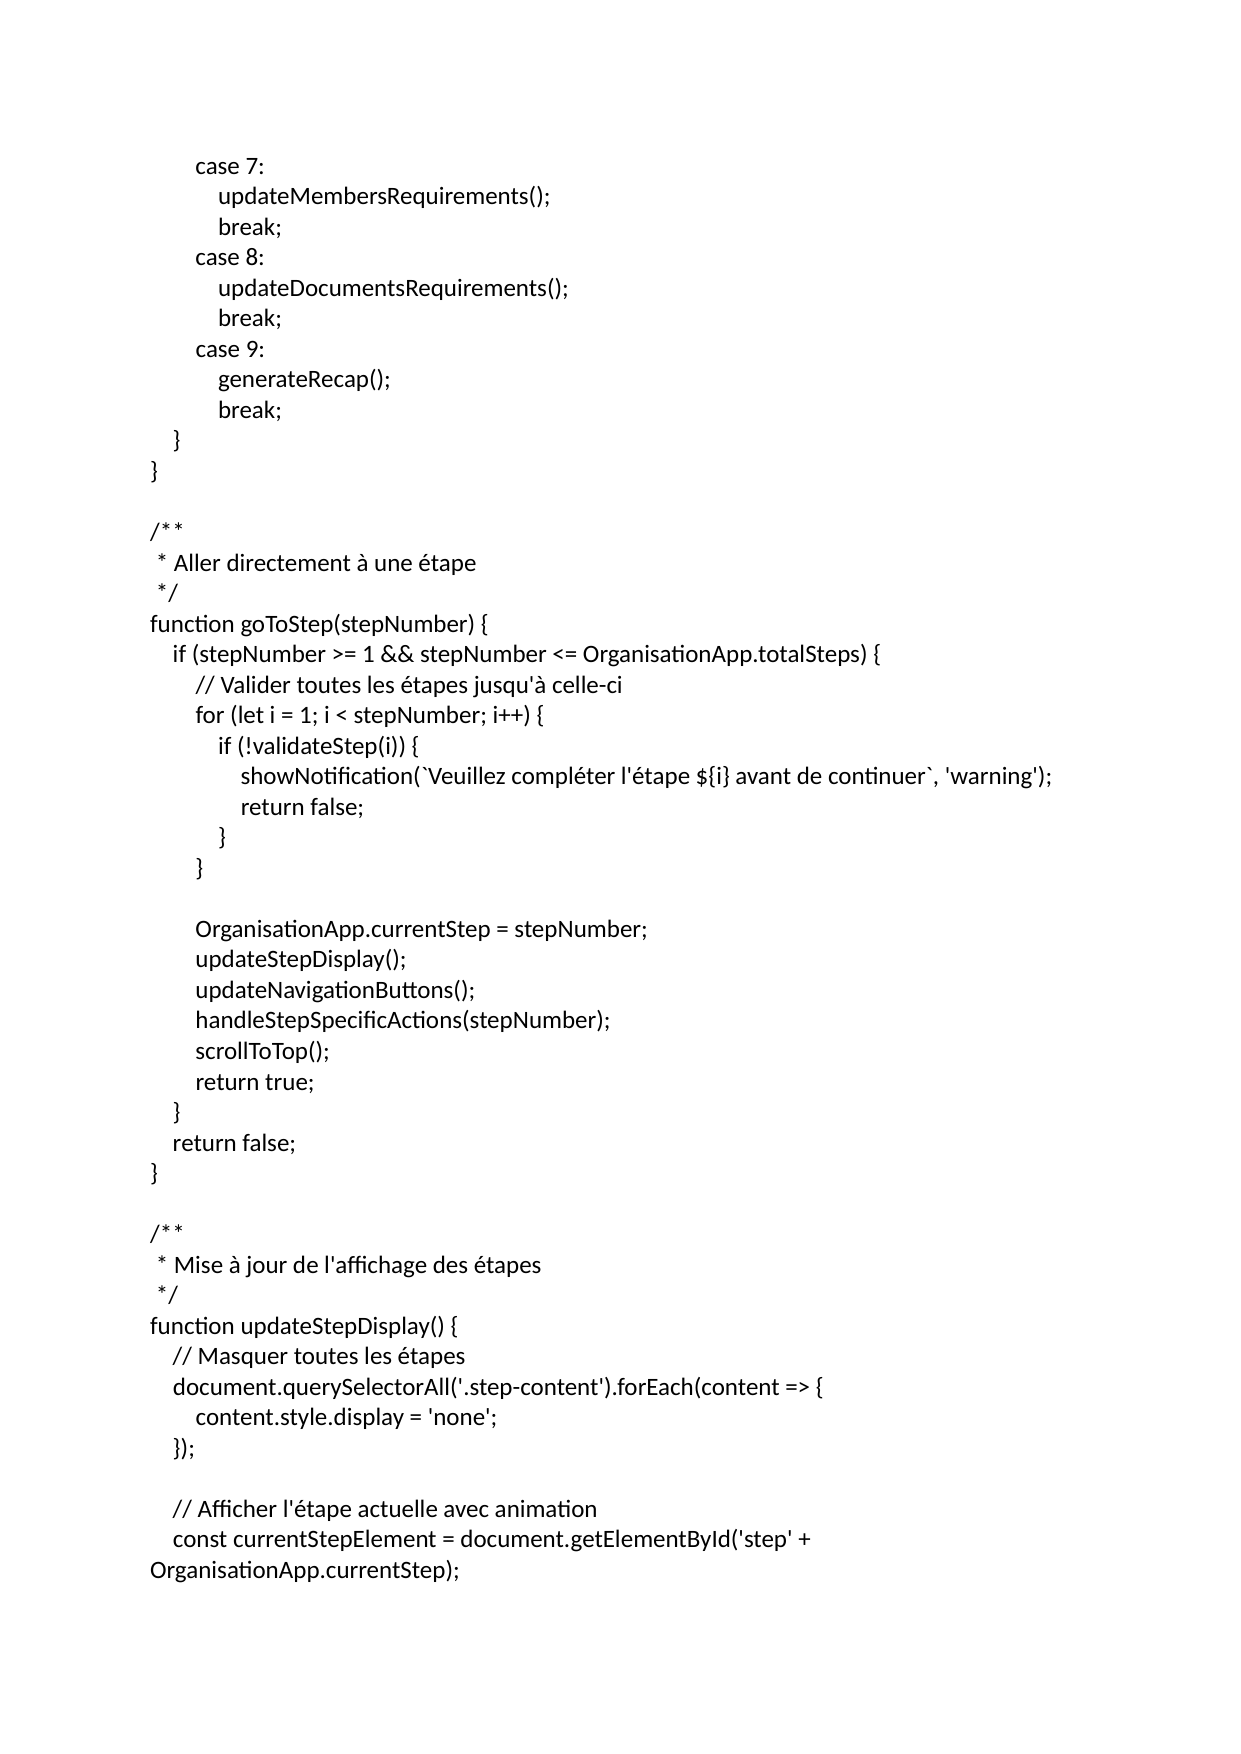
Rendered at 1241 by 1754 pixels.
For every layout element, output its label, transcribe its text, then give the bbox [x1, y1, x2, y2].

text case 9: [150, 333, 1090, 364]
text break; [150, 303, 1090, 333]
text scrollToTop(); [150, 1035, 1090, 1066]
text updateNavigationButtons(); [150, 974, 1090, 1004]
text // Afficher l'étape actuelle avec animation [150, 1493, 1090, 1523]
text showNotification(`Veuillez compléter l'étape ${i} avant de continuer`, 'warning'); [150, 760, 1090, 791]
text * Aller directement à une étape [150, 547, 1090, 577]
text } [150, 821, 1090, 852]
text return true; [150, 1066, 1090, 1096]
text break; [150, 211, 1090, 242]
text // Masquer toutes les étapes [150, 1340, 1090, 1371]
text // Valider toutes les étapes jusqu'à celle-ci [150, 669, 1090, 699]
text } [150, 852, 1090, 882]
text function goToStep(stepNumber) { [150, 608, 1090, 638]
text return false; [150, 791, 1090, 821]
text /** [150, 516, 1090, 547]
text updateDocumentsRequirements(); [150, 272, 1090, 303]
text case 7: [150, 150, 1090, 181]
text */ [150, 1279, 1090, 1310]
text /** [150, 1218, 1090, 1249]
text } [150, 455, 1090, 486]
text break; [150, 394, 1090, 425]
text OrganisationApp.currentStep = stepNumber; [150, 913, 1090, 943]
text */ [150, 577, 1090, 608]
text updateStepDisplay(); [150, 943, 1090, 974]
text } [150, 1157, 1090, 1188]
text updateMembersRequirements(); [150, 181, 1090, 211]
text return false; [150, 1127, 1090, 1157]
text const currentStepElement = document.getElementById('step' + OrganisationApp.currentStep); [150, 1523, 1090, 1584]
text document.querySelectorAll('.step-content').forEach(content => { [150, 1371, 1090, 1401]
text content.style.display = 'none'; [150, 1401, 1090, 1432]
text if (!validateStep(i)) { [150, 730, 1090, 760]
text }); [150, 1432, 1090, 1462]
text function updateStepDisplay() { [150, 1310, 1090, 1340]
text for (let i = 1; i < stepNumber; i++) { [150, 699, 1090, 730]
text case 8: [150, 242, 1090, 272]
text } [150, 425, 1090, 455]
text if (stepNumber >= 1 && stepNumber <= OrganisationApp.totalSteps) { [150, 638, 1090, 669]
text generateRecap(); [150, 364, 1090, 394]
text handleStepSpecificActions(stepNumber); [150, 1004, 1090, 1035]
text * Mise à jour de l'affichage des étapes [150, 1249, 1090, 1279]
text } [150, 1096, 1090, 1127]
